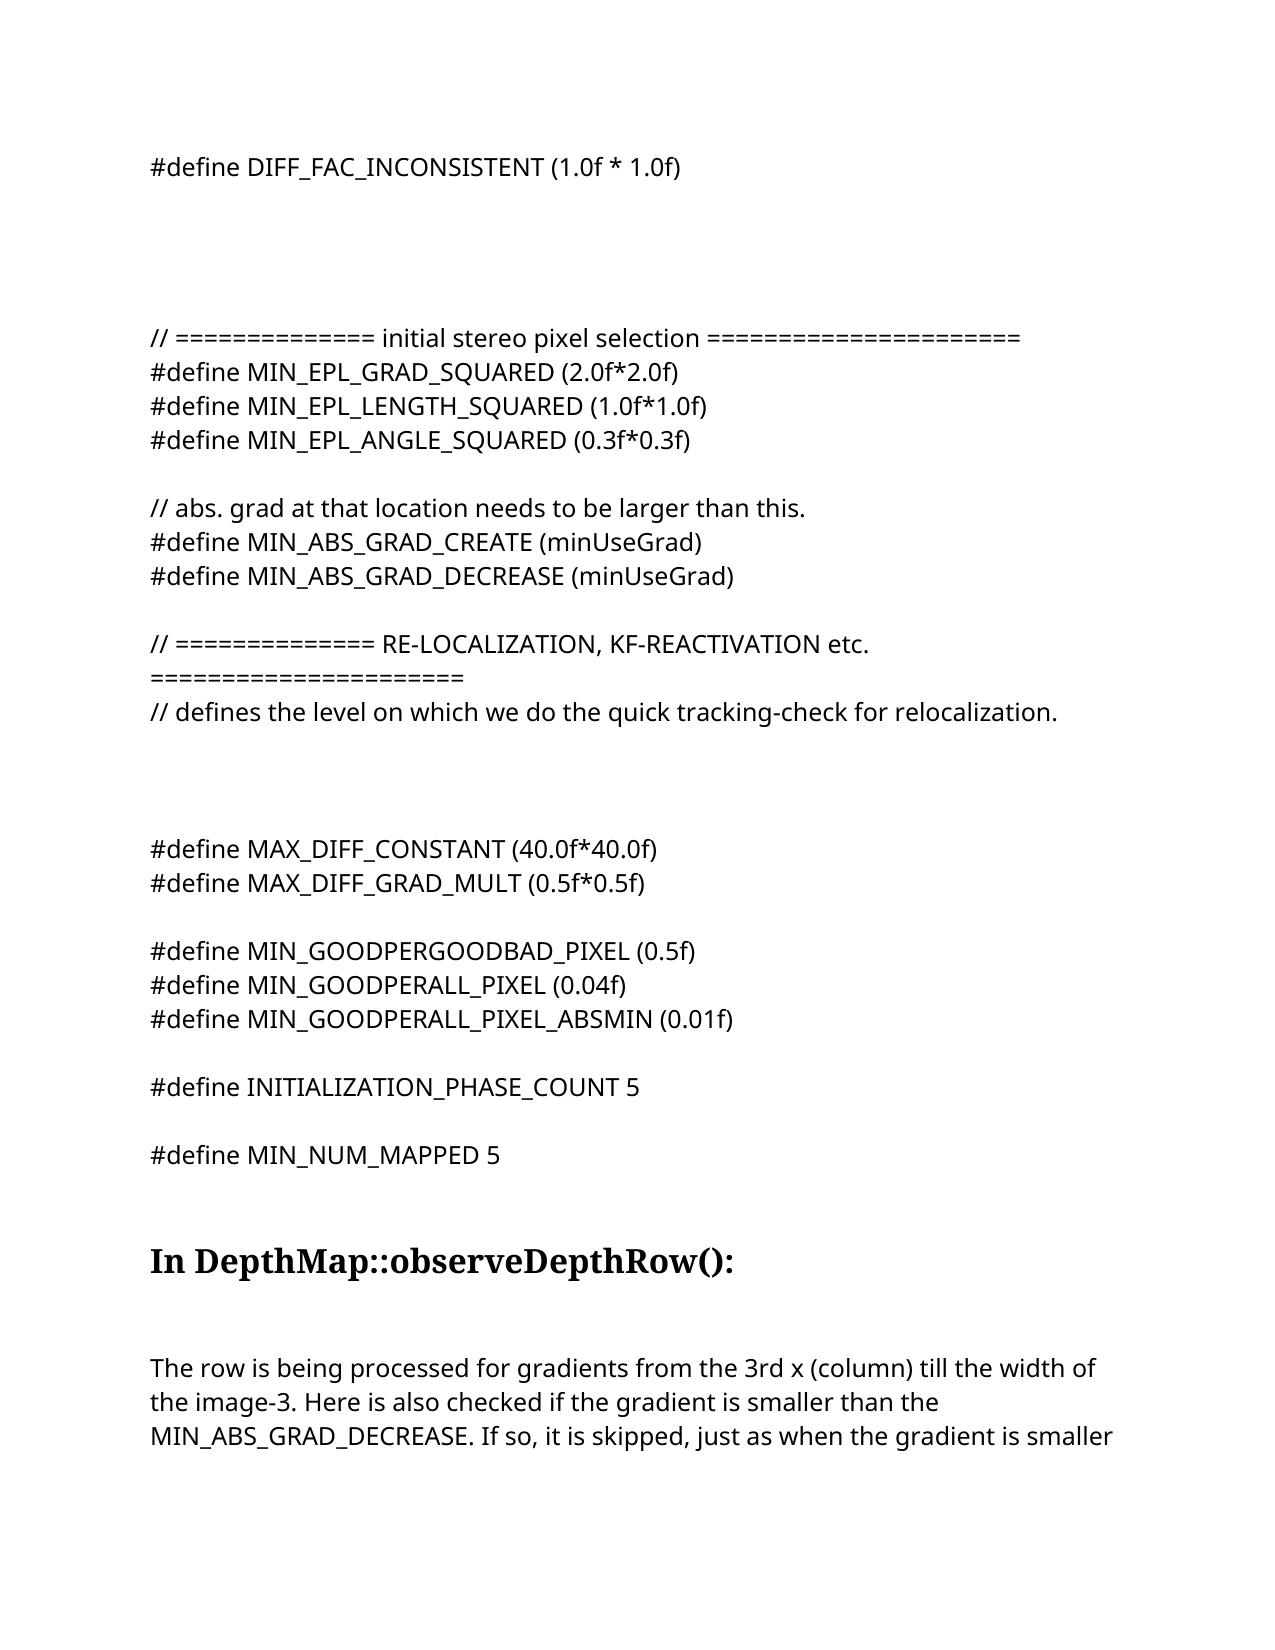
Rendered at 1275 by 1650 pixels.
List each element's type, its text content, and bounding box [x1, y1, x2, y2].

text In DepthMap::observeDepthRow(): [150, 1231, 1125, 1283]
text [150, 150, 1125, 1172]
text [150, 1350, 1125, 1452]
